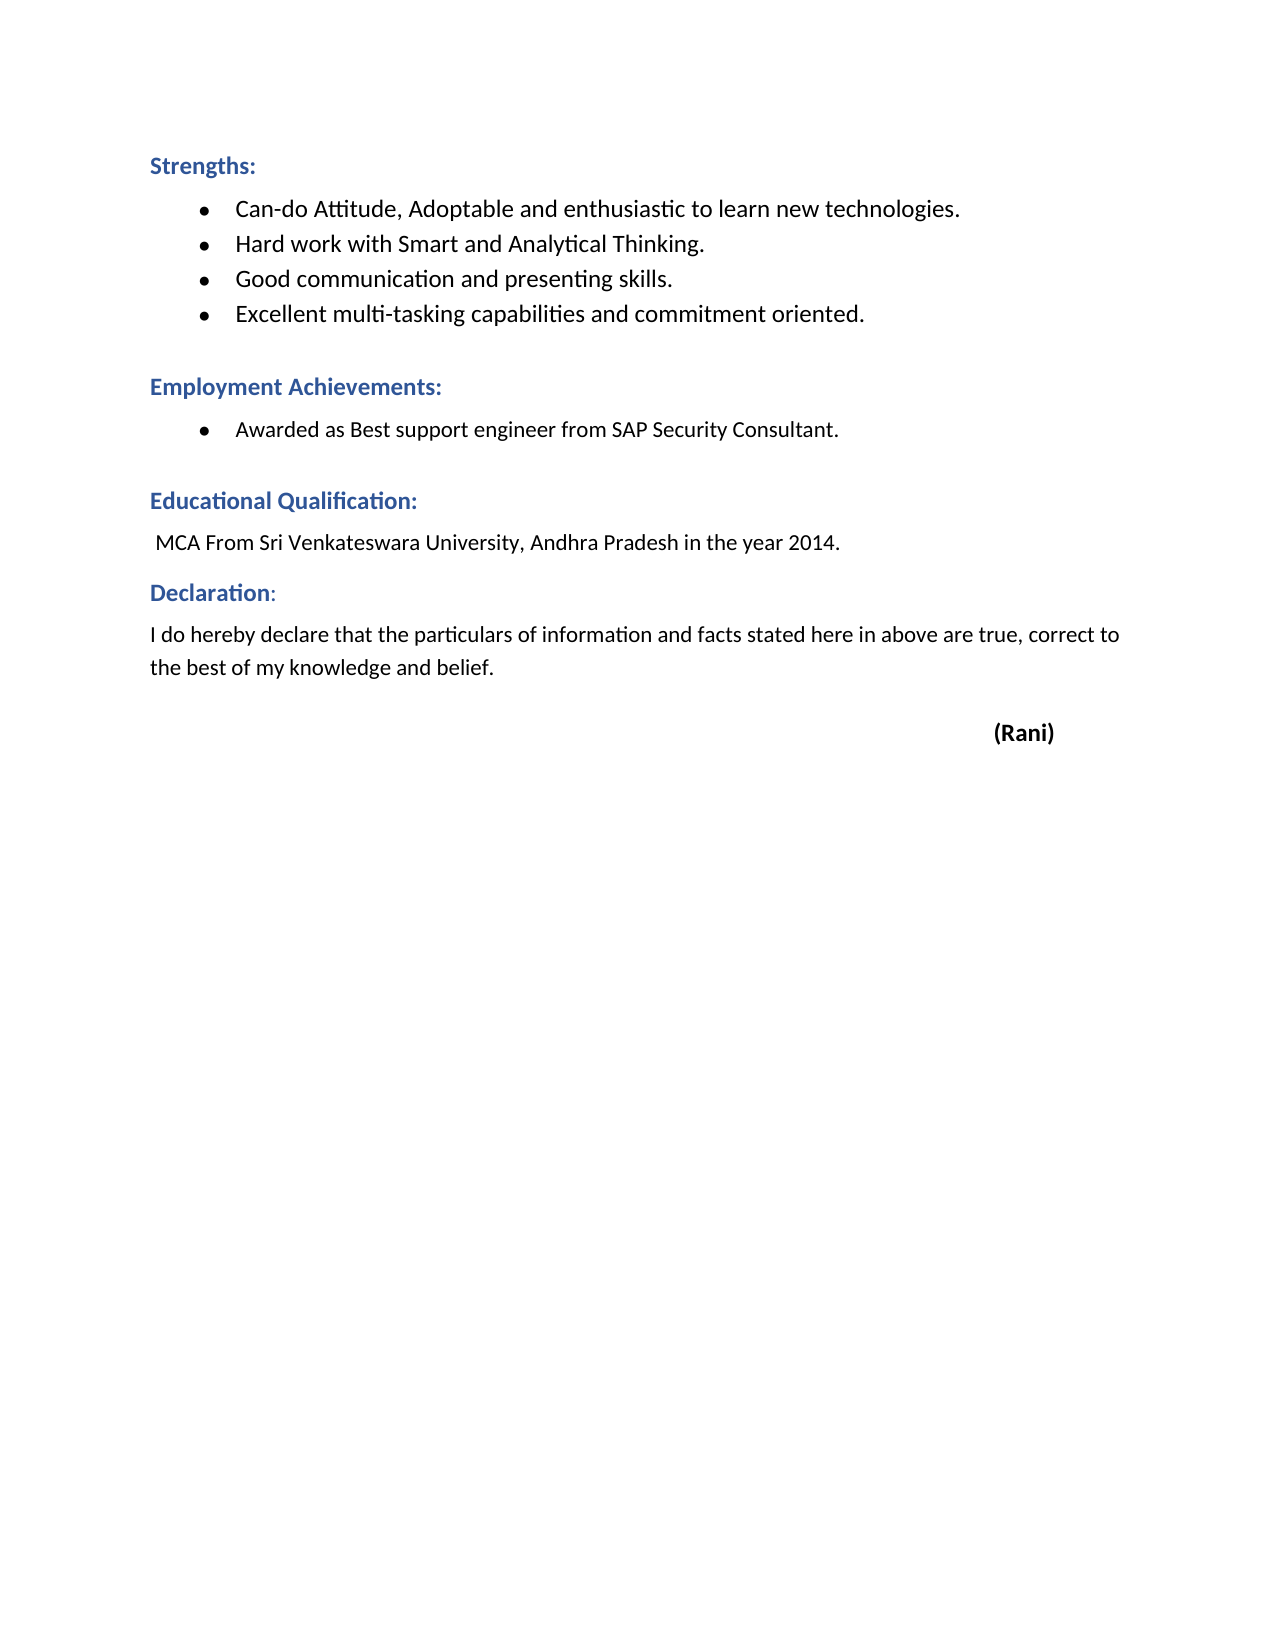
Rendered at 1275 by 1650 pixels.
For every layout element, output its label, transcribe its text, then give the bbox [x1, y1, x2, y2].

list Excellent multi-tasking capabilities and commitment oriented. [198, 298, 1125, 329]
list Good communication and presenting skills. [198, 263, 1125, 294]
text MCA From Sri Venkateswara University, Andhra Pradesh in the year 2014. [150, 528, 1125, 556]
subtitle Strengths: [150, 150, 1125, 181]
list Hard work with Smart and Analytical Thinking. [198, 228, 1125, 259]
subtitle Employment Achievements: [150, 371, 1125, 402]
list Can-do Attitude, Adoptable and enthusiastic to learn new technologies. [198, 193, 1125, 224]
subtitle Declaration: [150, 577, 1125, 608]
subtitle Educational Qualification: [150, 485, 1125, 515]
text I do hereby declare that the particulars of information and facts stated here in above are true, correct to the best of my knowledge and belief. [150, 620, 1125, 681]
list Awarded as Best support engineer from SAP Security Consultant. [198, 415, 1125, 443]
text (Rani) [150, 717, 1125, 747]
